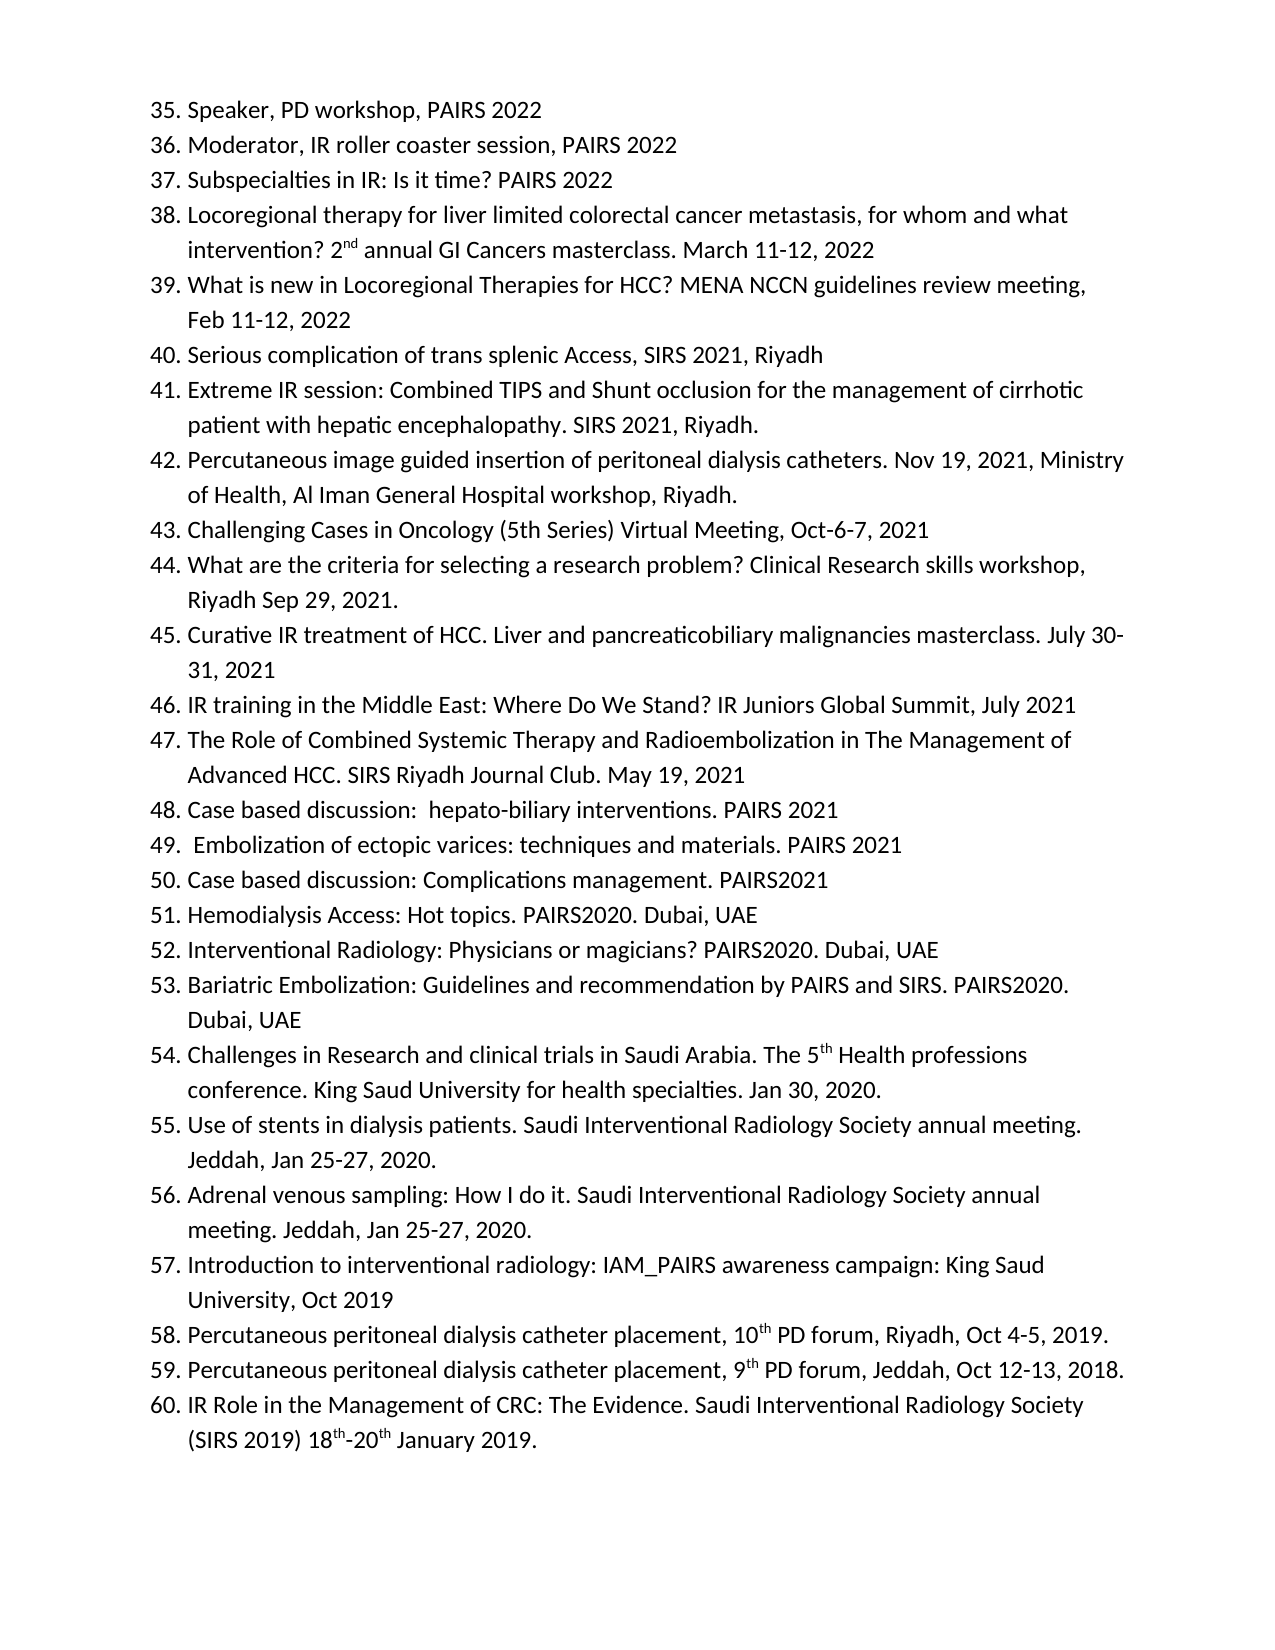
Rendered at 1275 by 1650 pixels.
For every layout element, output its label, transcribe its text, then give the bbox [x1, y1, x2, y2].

list Percutaneous image guided insertion of peritoneal dialysis catheters. Nov 19, 2021, Ministry of Health, Al Iman General Hospital workshop, Riyadh. [150, 444, 1125, 509]
list Moderator, IR roller coaster session, PAIRS 2022 [150, 129, 1125, 159]
list IR Role in the Management of CRC: The Evidence. Saudi Interventional Radiology Society (SIRS 2019) 18th-20th January 2019. [150, 1389, 1125, 1454]
list Percutaneous peritoneal dialysis catheter placement, 10th PD forum, Riyadh, Oct 4-5, 2019. [150, 1319, 1125, 1349]
list Bariatric Embolization: Guidelines and recommendation by PAIRS and SIRS. PAIRS2020. Dubai, UAE [150, 969, 1125, 1034]
list The Role of Combined Systemic Therapy and Radioembolization in The Management of Advanced HCC. SIRS Riyadh Journal Club. May 19, 2021 [150, 724, 1125, 789]
list Adrenal venous sampling: How I do it. Saudi Interventional Radiology Society annual meeting. Jeddah, Jan 25-27, 2020. [150, 1179, 1125, 1244]
list Introduction to interventional radiology: IAM_PAIRS awareness campaign: King Saud University, Oct 2019 [150, 1249, 1125, 1314]
list Serious complication of trans splenic Access, SIRS 2021, Riyadh [150, 339, 1125, 369]
list Interventional Radiology: Physicians or magicians? PAIRS2020. Dubai, UAE [150, 934, 1125, 964]
list Challenges in Research and clinical trials in Saudi Arabia. The 5th Health professions conference. King Saud University for health specialties. Jan 30, 2020. [150, 1039, 1125, 1104]
list Embolization of ectopic varices: techniques and materials. PAIRS 2021 [150, 829, 1125, 859]
list Case based discussion: hepato-biliary interventions. PAIRS 2021 [150, 794, 1125, 824]
list Extreme IR session: Combined TIPS and Shunt occlusion for the management of cirrhotic patient with hepatic encephalopathy. SIRS 2021, Riyadh. [150, 374, 1125, 439]
list Speaker, PD workshop, PAIRS 2022 [150, 94, 1125, 124]
list What is new in Locoregional Therapies for HCC? MENA NCCN guidelines review meeting, Feb 11-12, 2022 [150, 269, 1125, 334]
list Curative IR treatment of HCC. Liver and pancreaticobiliary malignancies masterclass. July 30-31, 2021 [150, 619, 1125, 684]
list Challenging Cases in Oncology (5th Series) Virtual Meeting, Oct-6-7, 2021 [150, 514, 1125, 544]
list IR training in the Middle East: Where Do We Stand? IR Juniors Global Summit, July 2021 [150, 689, 1125, 719]
list Locoregional therapy for liver limited colorectal cancer metastasis, for whom and what intervention? 2nd annual GI Cancers masterclass. March 11-12, 2022 [150, 199, 1125, 264]
list What are the criteria for selecting a research problem? Clinical Research skills workshop, Riyadh Sep 29, 2021. [150, 549, 1125, 614]
list Hemodialysis Access: Hot topics. PAIRS2020. Dubai, UAE [150, 899, 1125, 929]
list Subspecialties in IR: Is it time? PAIRS 2022 [150, 164, 1125, 194]
list Use of stents in dialysis patients. Saudi Interventional Radiology Society annual meeting. Jeddah, Jan 25-27, 2020. [150, 1109, 1125, 1174]
list Case based discussion: Complications management. PAIRS2021 [150, 864, 1125, 894]
list Percutaneous peritoneal dialysis catheter placement, 9th PD forum, Jeddah, Oct 12-13, 2018. [150, 1354, 1125, 1384]
